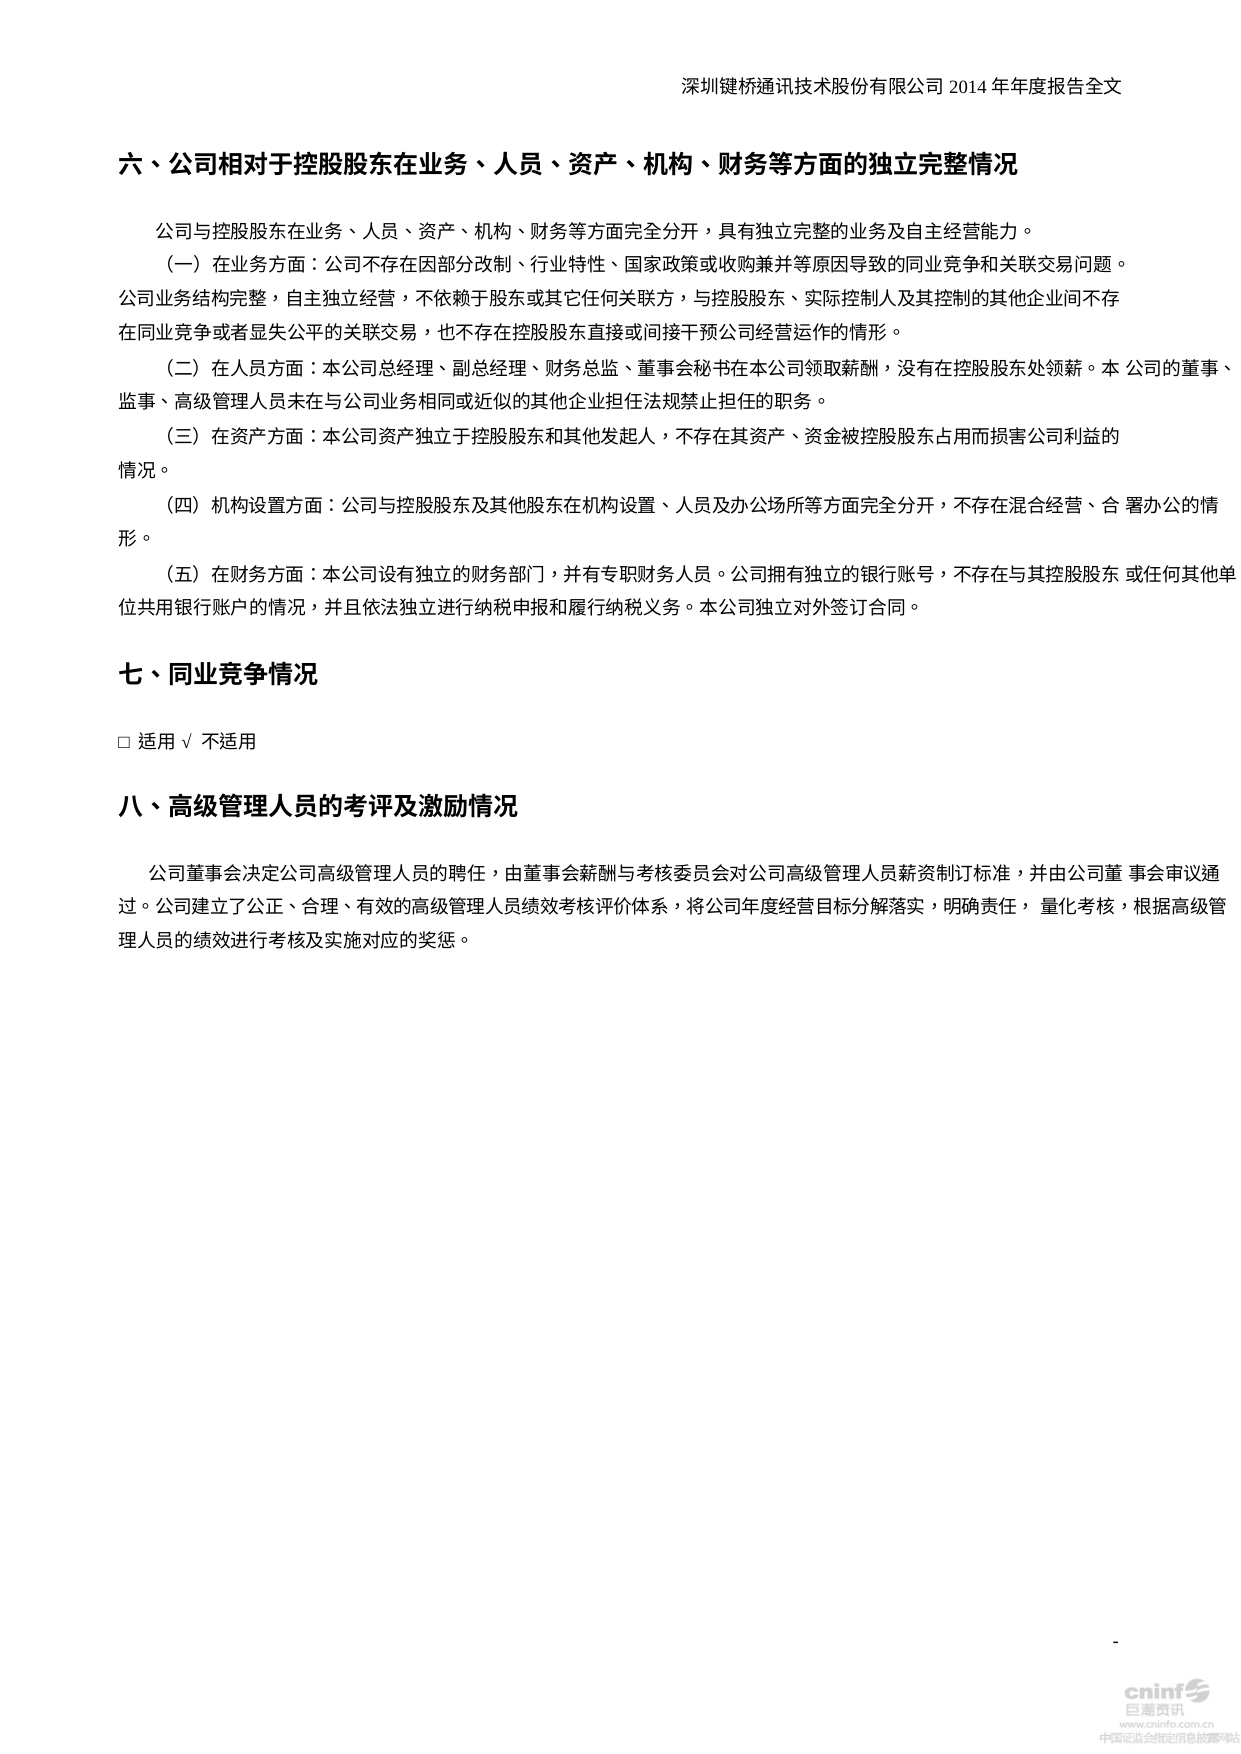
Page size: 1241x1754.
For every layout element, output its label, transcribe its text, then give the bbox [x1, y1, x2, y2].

text 公司董事会决定公司高级管理人员的聘任，由董事会薪酬与考核委员会对公司高级管理人员薪资制订标准，并由公司董 事会审议通过。公司建立了公正、合理、有效的高级管理人员绩效考核评价体系，将公司年度经营目标分解落实，明确责任， 量化考核，根据高级管理人员的绩效进行考核及实施对应的奖惩。 [118, 860, 1240, 953]
text （五）在财务方面：本公司设有独立的财务部门，并有专职财务人员。公司拥有独立的银行账号，不存在与其控股股东 或任何其他单位共用银行账户的情况，并且依法独立进行纳税申报和履行纳税义务。本公司独立对外签订合同。 [118, 561, 1240, 620]
text （四）机构设置方面：公司与控股股东及其他股东在机构设置、人员及办公场所等方面完全分开，不存在混合经营、合 署办公的情形。 [118, 492, 1240, 551]
text 公司与控股股东在业务、人员、资产、机构、财务等方面完全分开，具有独立完整的业务及自主经营能力。 [156, 218, 1240, 244]
subtitle 七、同业竞争情况 [118, 657, 1240, 691]
text （二）在人员方面：本公司总经理、副总经理、财务总监、董事会秘书在本公司领取薪酬，没有在控股股东处领薪。本 公司的董事、监事、高级管理人员未在与公司业务相同或近似的其他企业担任法规禁止担任的职务。 [118, 355, 1240, 414]
text （三）在资产方面：本公司资产独立于控股股东和其他发起人，不存在其资产、资金被控股股东占用而损害公司利益的 情况。 [118, 424, 1124, 482]
text （一）在业务方面：公司不存在因部分改制、行业特性、国家政策或收购兼并等原因导致的同业竞争和关联交易问题。 公司业务结构完整，自主独立经营，不依赖于股东或其它任何关联方，与控股股东、实际控制人及其控制的其他企业间不存 在同业竞争或者显失公平的关联交易，也不存在控股股东直接或间接干预公司经营运作的情形。 [118, 252, 1133, 345]
text □ 适用 √ 不适用 [118, 729, 1240, 754]
picture [1099, 1673, 1241, 1754]
subtitle 八、高级管理人员的考评及激励情况 [118, 788, 1240, 822]
subtitle 六、公司相对于控股股东在业务、人员、资产、机构、财务等方面的独立完整情况 [118, 147, 1240, 181]
